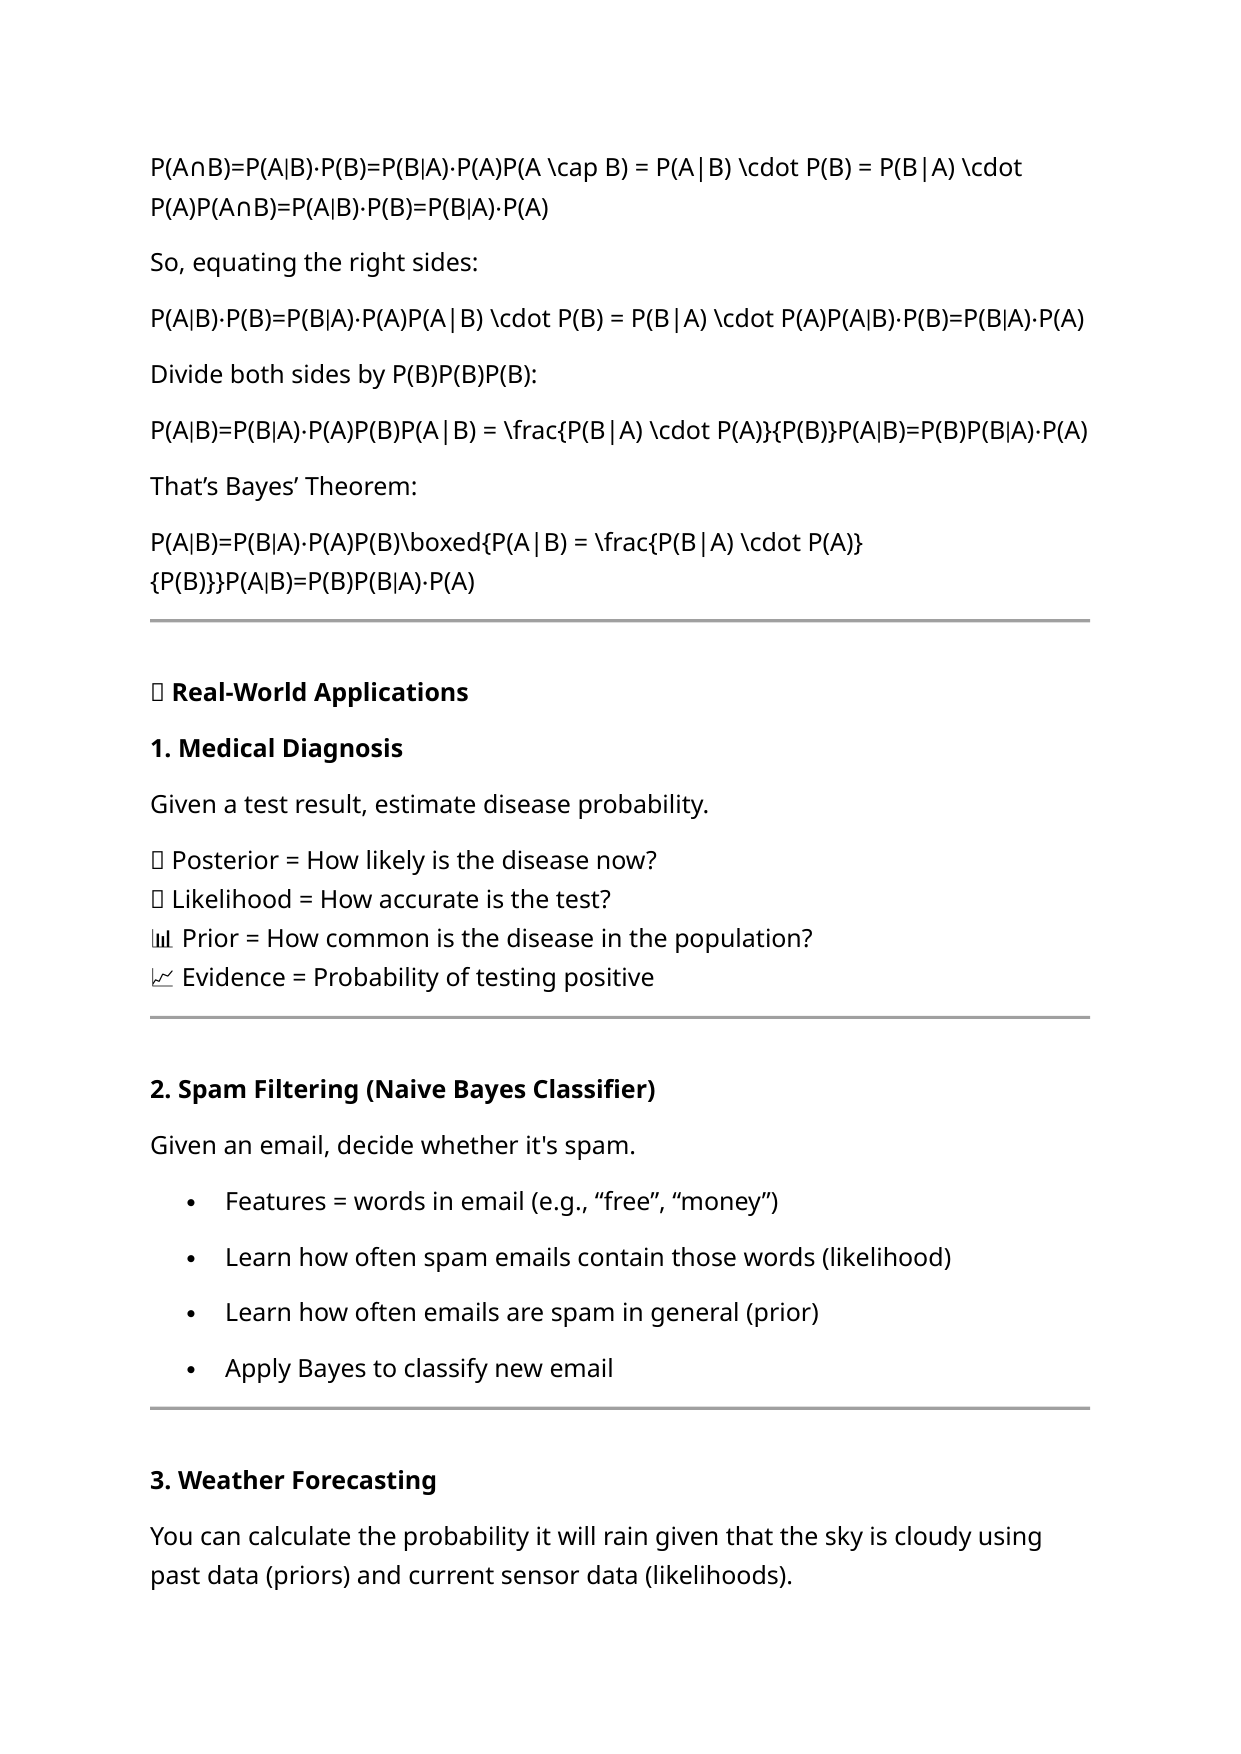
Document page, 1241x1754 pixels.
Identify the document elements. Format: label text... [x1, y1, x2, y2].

text That’s Bayes’ Theorem: [150, 468, 1090, 502]
text Given an email, decide whether it's spam. [150, 1127, 1090, 1162]
list Learn how often emails are spam in general (prior) [187, 1295, 1090, 1329]
text 2. Spam Filtering (Naive Bayes Classifier) [150, 1072, 1090, 1106]
text ✅ Posterior = How likely is the disease now? 🧪 Likelihood = How accurate is the test? 📊 Prior = How common is the disease in the population? 📈 Evidence = Probability of testing positive [150, 842, 1090, 994]
text 💡 Real-World Applications [150, 675, 1090, 709]
text P(A∣B)⋅P(B)=P(B∣A)⋅P(A)P(A|B) \cdot P(B) = P(B|A) \cdot P(A)P(A∣B)⋅P(B)=P(B∣A)⋅P(A) [150, 301, 1090, 335]
list Apply Bayes to classify new email [187, 1351, 1090, 1385]
text So, equating the right sides: [150, 245, 1090, 279]
text 1. Medical Diagnosis [150, 731, 1090, 765]
text 3. Weather Forecasting [150, 1462, 1090, 1497]
text P(A∣B)=P(B∣A)⋅P(A)P(B)\boxed{P(A|B) = \frac{P(B|A) \cdot P(A)}{P(B)}}P(A∣B)=P(B)P(B∣A)⋅P(A)​​ [150, 524, 1090, 597]
text Divide both sides by P(B)P(B)P(B): [150, 357, 1090, 391]
text You can calculate the probability it will rain given that the sky is cloudy using past data (priors) and current sensor data (likelihoods). [150, 1518, 1090, 1592]
list Features = words in email (e.g., “free”, “money”) [187, 1183, 1090, 1217]
text P(A∣B)=P(B∣A)⋅P(A)P(B)P(A|B) = \frac{P(B|A) \cdot P(A)}{P(B)}P(A∣B)=P(B)P(B∣A)⋅P(A)​ [150, 412, 1090, 447]
text Given a test result, estimate disease probability. [150, 787, 1090, 821]
text P(A∩B)=P(A∣B)⋅P(B)=P(B∣A)⋅P(A)P(A \cap B) = P(A|B) \cdot P(B) = P(B|A) \cdot P(A)P(A∩B)=P(A∣B)⋅P(B)=P(B∣A)⋅P(A) [150, 150, 1090, 223]
list Learn how often spam emails contain those words (likelihood) [187, 1239, 1090, 1273]
